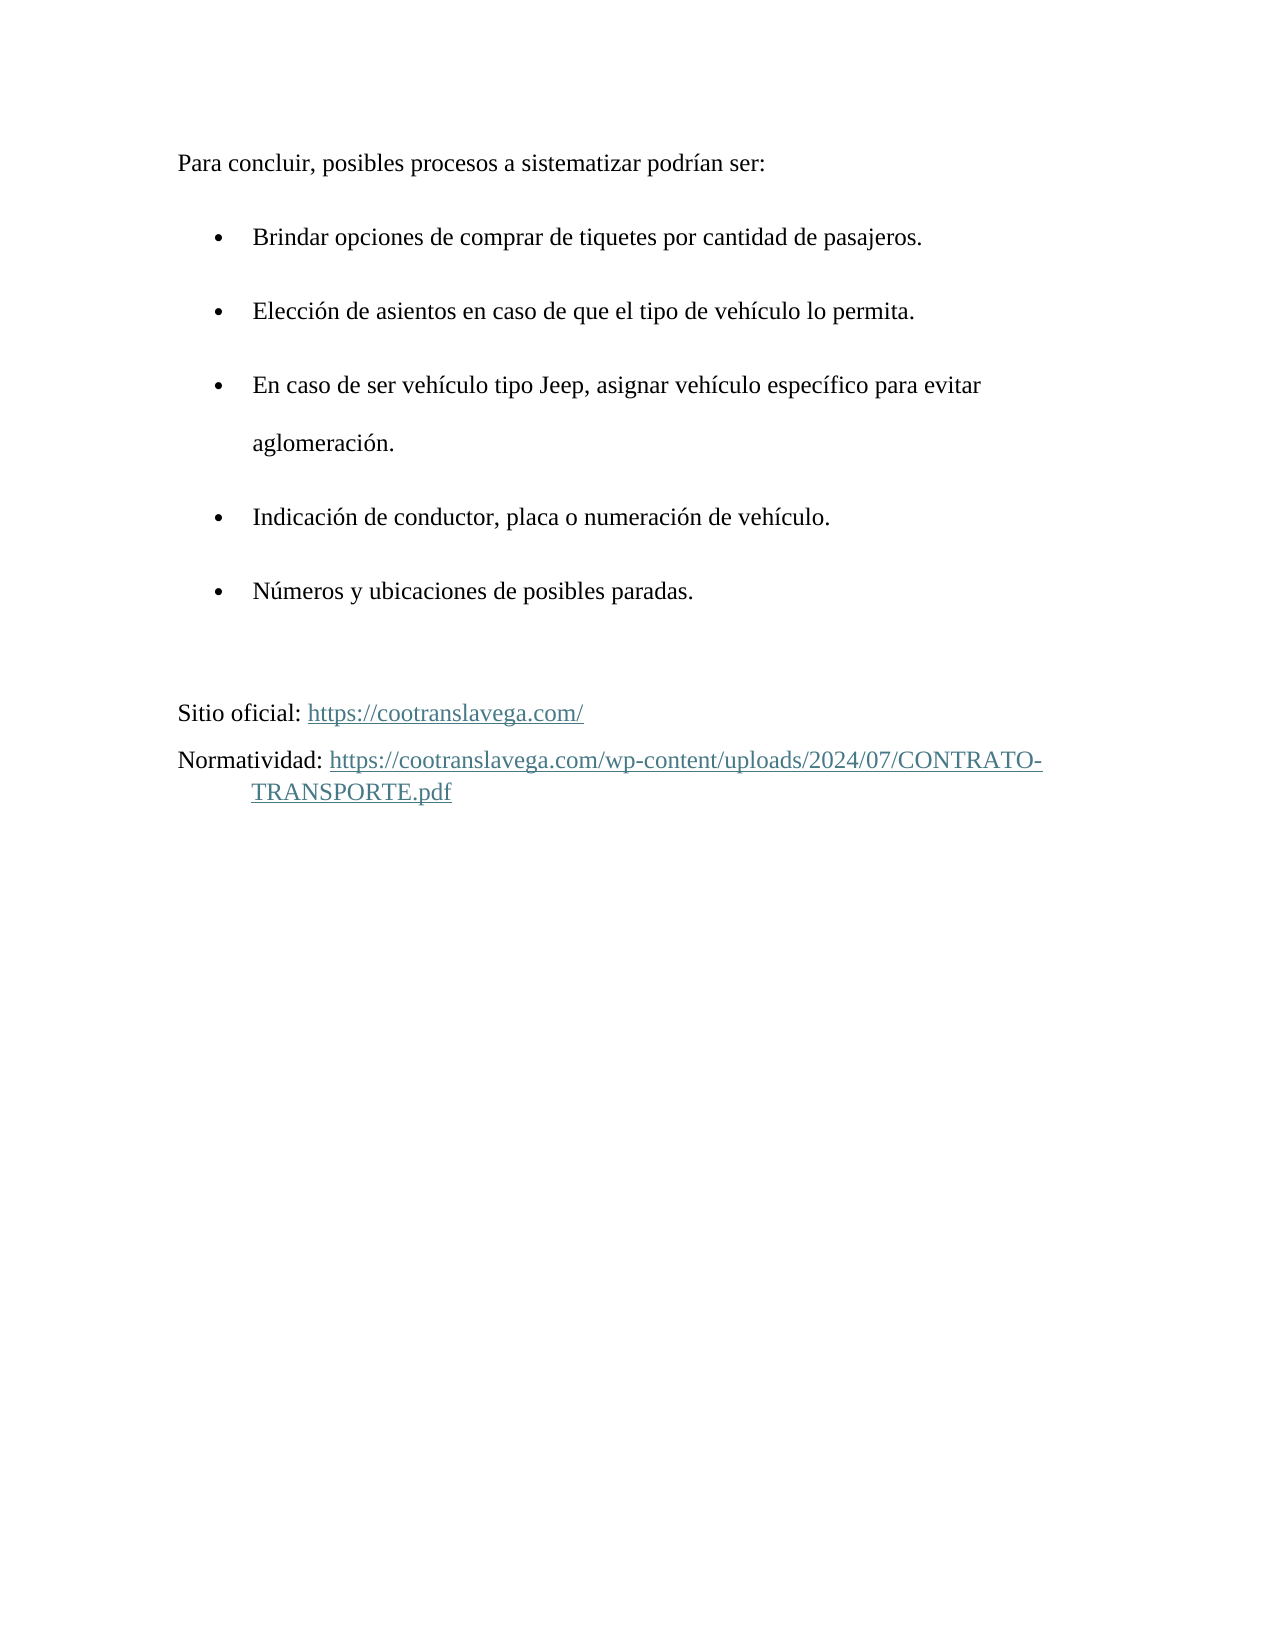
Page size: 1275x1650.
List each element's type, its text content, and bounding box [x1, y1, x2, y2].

list Elección de asientos en caso de que el tipo de vehículo lo permita. [215, 296, 1098, 325]
text Para concluir, posibles procesos a sistematizar podrían ser: [177, 148, 1098, 176]
text Normatividad: https://cootranslavega.com/wp-content/uploads/2024/07/CONTRATO-TRANSPORTE.pdf [177, 746, 1098, 805]
list Indicación de conductor, placa o numeración de vehículo. [215, 502, 1098, 531]
text Sitio oficial: https://cootranslavega.com/ [177, 698, 1098, 727]
list Brindar opciones de comprar de tiquetes por cantidad de pasajeros. [215, 222, 1098, 251]
list En caso de ser vehículo tipo Jeep, asignar vehículo específico para evitar aglomeración. [215, 370, 1098, 456]
list Números y ubicaciones de posibles paradas. [215, 576, 1098, 605]
